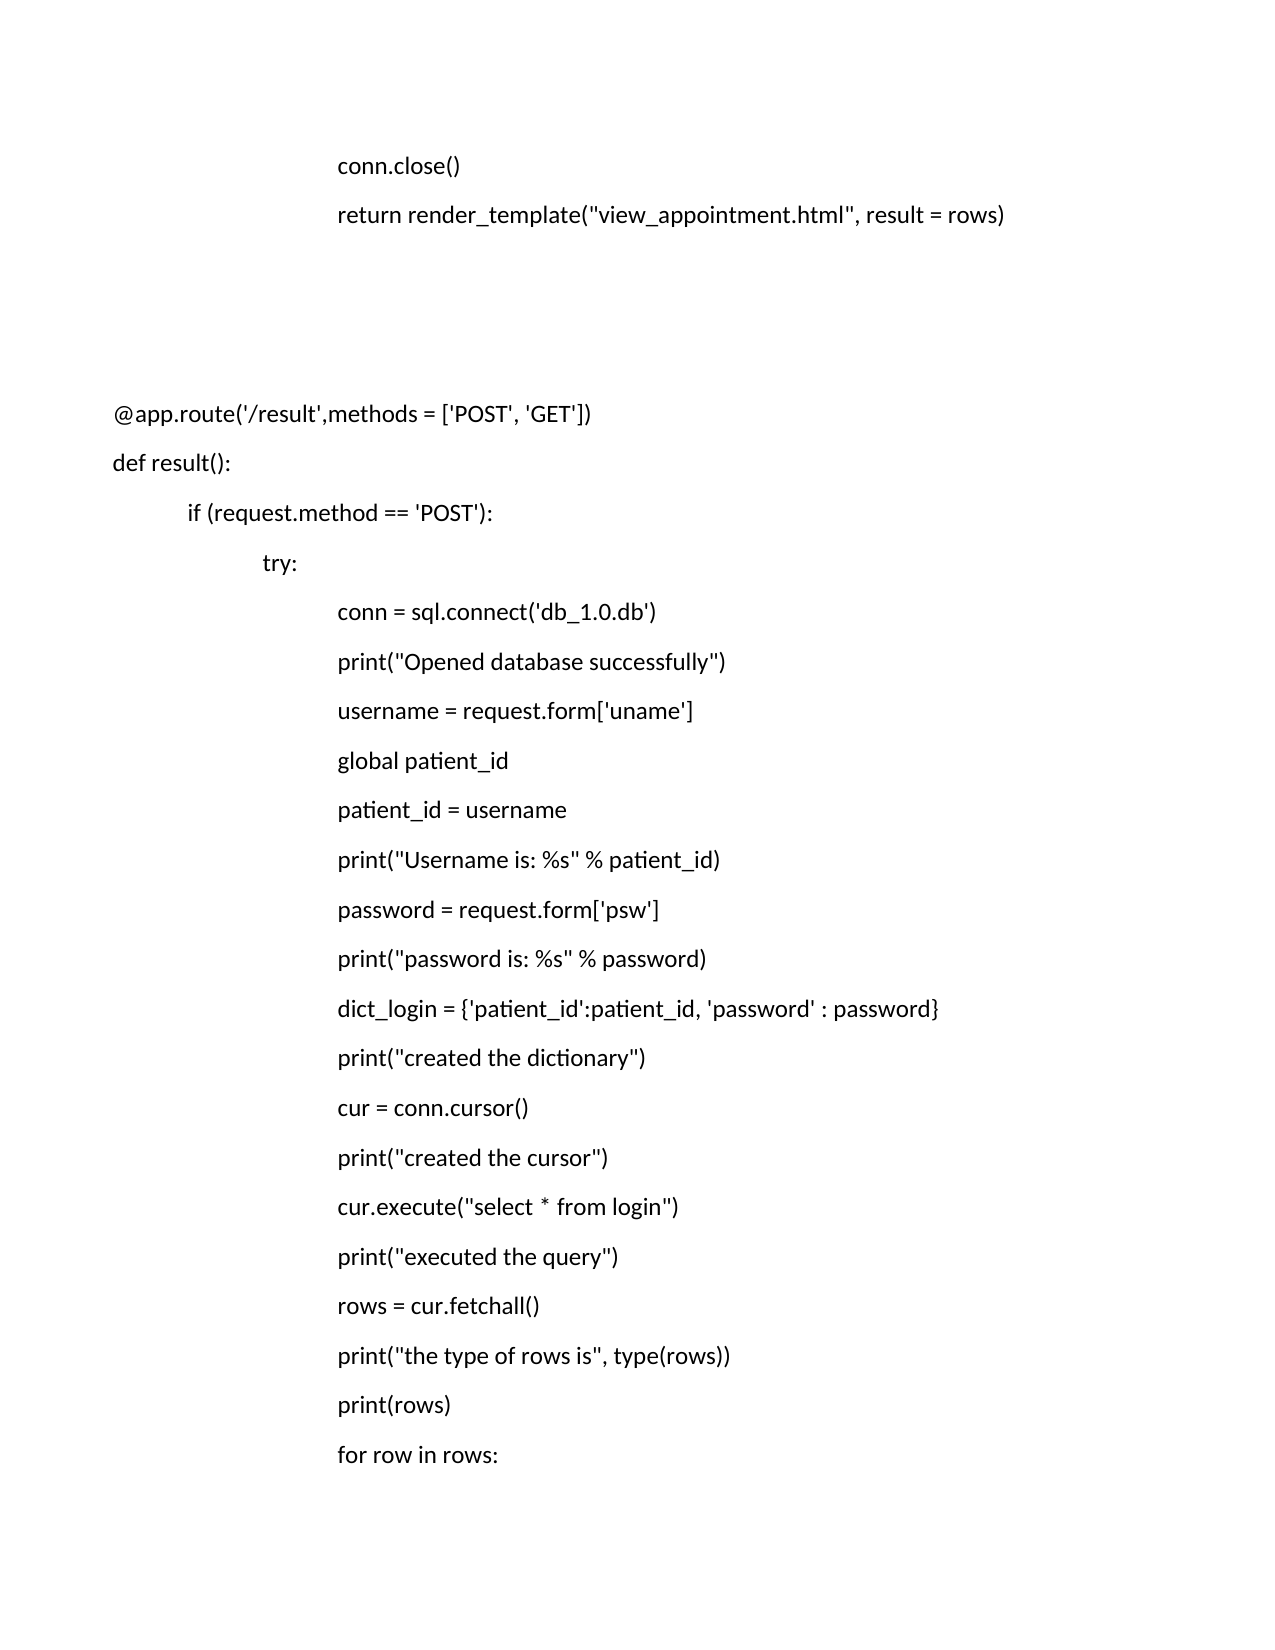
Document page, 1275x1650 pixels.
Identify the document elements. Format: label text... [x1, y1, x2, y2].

text rows = cur.fetchall() [112, 1290, 1162, 1321]
text username = request.form['uname'] [112, 695, 1162, 726]
text password = request.form['psw'] [112, 894, 1162, 924]
text dict_login = {'patient_id':patient_id, 'password' : password} [112, 993, 1162, 1023]
text global patient_id [112, 745, 1162, 776]
text print("created the cursor") [112, 1142, 1162, 1172]
text conn = sql.connect('db_1.0.db') [112, 596, 1162, 627]
text try: [112, 547, 1162, 577]
text print("password is: %s" % password) [112, 943, 1162, 974]
text conn.close() [112, 150, 1162, 181]
text return render_template("view_appointment.html", result = rows) [112, 199, 1162, 230]
text if (request.method == 'POST'): [112, 497, 1162, 528]
text print("the type of rows is", type(rows)) [112, 1340, 1162, 1371]
text print("Opened database successfully") [112, 646, 1162, 676]
text for row in rows: [112, 1439, 1162, 1470]
text print("executed the query") [112, 1241, 1162, 1271]
text cur = conn.cursor() [112, 1092, 1162, 1123]
text cur.execute("select * from login") [112, 1191, 1162, 1222]
text print("created the dictionary") [112, 1042, 1162, 1073]
text patient_id = username [112, 794, 1162, 825]
text print(rows) [112, 1389, 1162, 1420]
text print("Username is: %s" % patient_id) [112, 844, 1162, 875]
text @app.route('/result',methods = ['POST', 'GET']) [112, 398, 1162, 428]
text def result(): [112, 447, 1162, 478]
